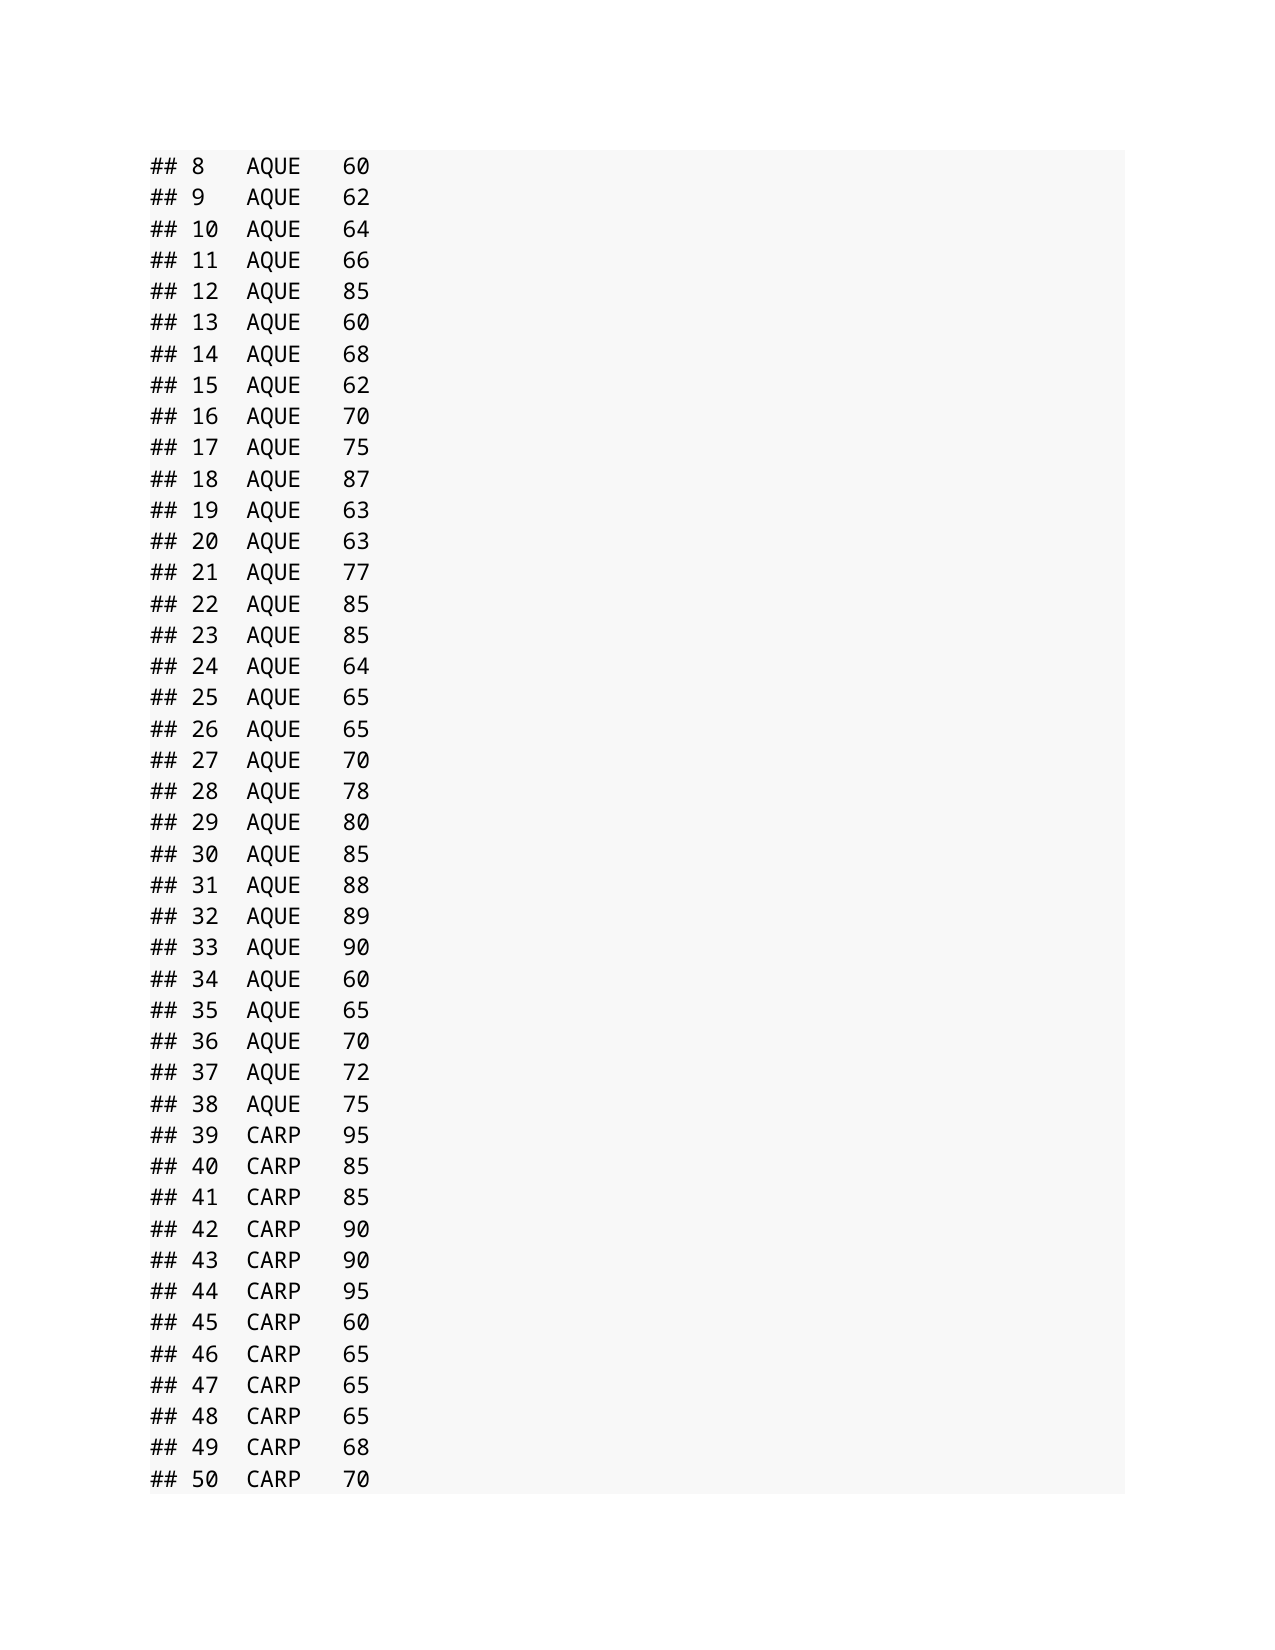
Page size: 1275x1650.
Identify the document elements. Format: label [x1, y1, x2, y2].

text [150, 150, 1125, 1494]
